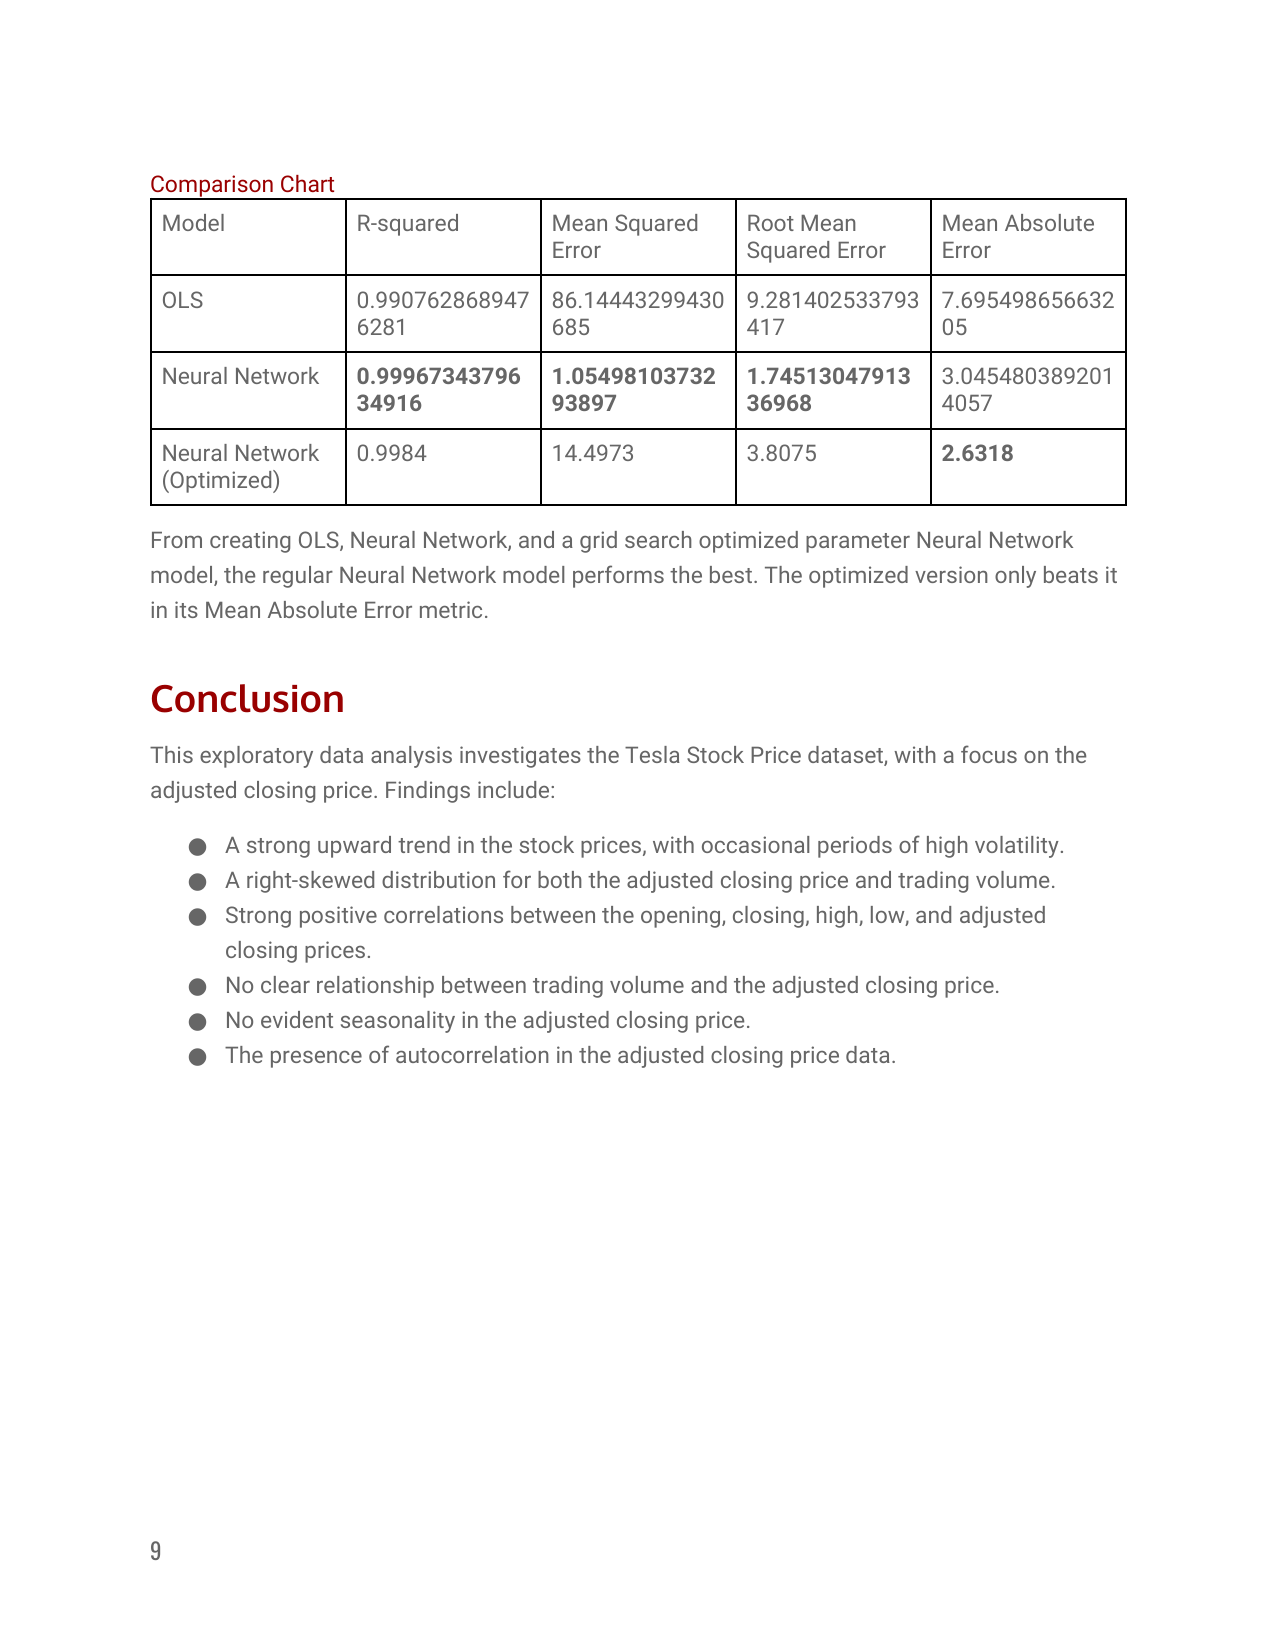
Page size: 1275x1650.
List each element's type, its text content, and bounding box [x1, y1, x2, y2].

table_header Mean Squared Error [542, 200, 735, 274]
table_cell 0.9984 [347, 430, 540, 504]
text From creating OLS, Neural Network, and a grid search optimized parameter Neural Network model, the regular Neural Network model performs the best. The optimized version only beats it in its Mean Absolute Error metric. [150, 527, 1125, 624]
list A strong upward trend in the stock prices, with occasional periods of high volatility. [187, 832, 1125, 859]
table_cell 0.9907628689476281 [347, 276, 540, 351]
table_cell 1.7451304791336968 [737, 353, 930, 428]
table_cell 9.281402533793417 [737, 276, 930, 351]
list No clear relationship between trading volume and the adjusted closing price. [187, 972, 1125, 999]
table_header R-squared [347, 200, 540, 274]
table_cell 1.0549810373293897 [542, 353, 735, 428]
table_header Mean Absolute Error [932, 200, 1125, 274]
list No evident seasonality in the adjusted closing price. [187, 1007, 1125, 1034]
table_cell 86.14443299430685 [542, 276, 735, 351]
table_cell 2.6318 [932, 430, 1125, 504]
table_cell Neural Network (Optimized) [152, 430, 345, 504]
list The presence of autocorrelation in the adjusted closing price data. [187, 1042, 1125, 1069]
table_cell 3.8075 [737, 430, 930, 504]
table_header Root Mean Squared Error [737, 200, 930, 274]
table_cell OLS [152, 276, 345, 351]
table_cell 7.69549865663205 [932, 276, 1125, 351]
subtitle Conclusion [150, 674, 1125, 721]
table_cell 3.0454803892014057 [932, 353, 1125, 428]
text This exploratory data analysis investigates the Tesla Stock Price dataset, with a focus on the adjusted closing price. Findings include: [150, 742, 1125, 804]
list A right-skewed distribution for both the adjusted closing price and trading volume. [187, 867, 1125, 894]
subtitle Comparison Chart [150, 171, 1125, 198]
list Strong positive correlations between the opening, closing, high, low, and adjusted closing prices. [187, 902, 1125, 964]
table_cell Neural Network [152, 353, 345, 428]
table_cell 0.9996734379634916 [347, 353, 540, 428]
table_cell 14.4973 [542, 430, 735, 504]
table_header Model [152, 200, 345, 274]
